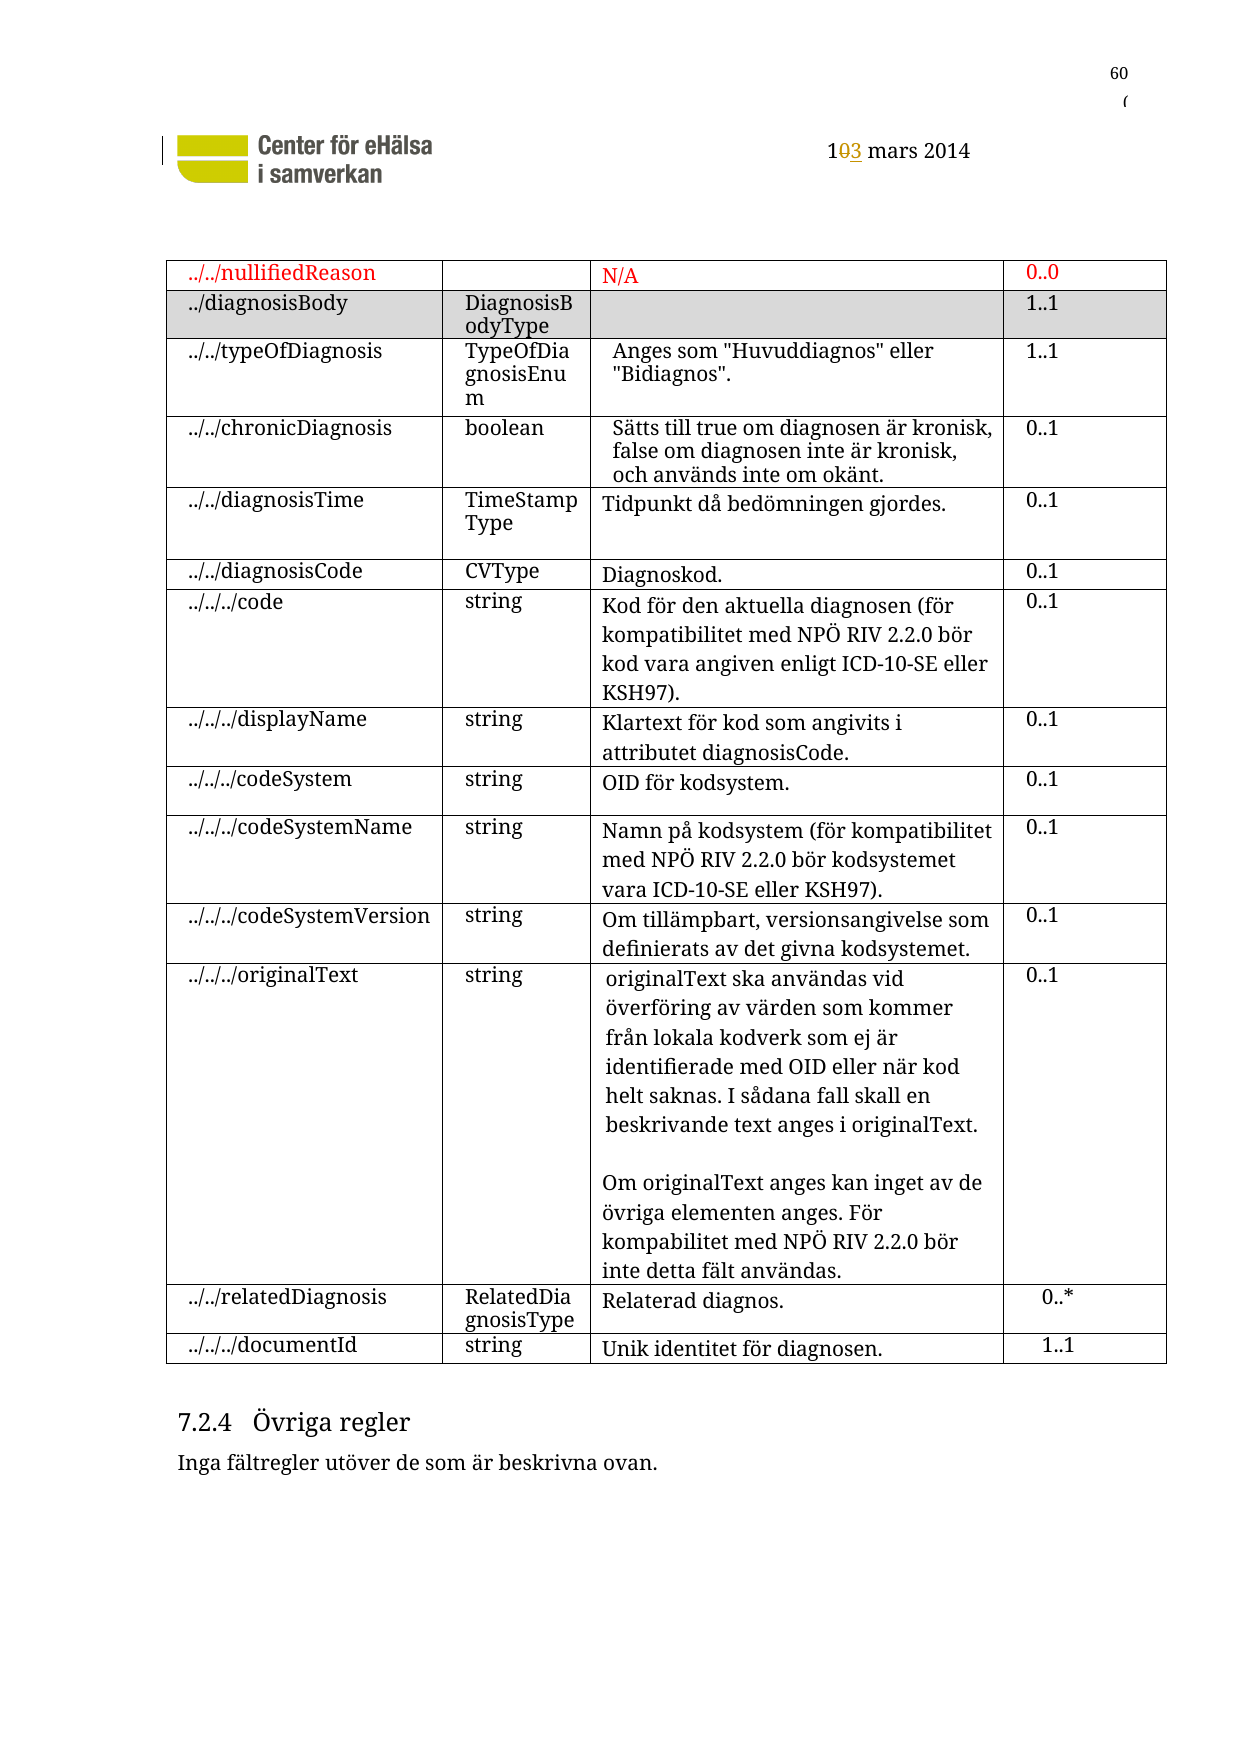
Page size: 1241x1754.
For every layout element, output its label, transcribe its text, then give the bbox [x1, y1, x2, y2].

table_cell string [443, 904, 590, 962]
table_cell ../../nullifiedReason [167, 261, 442, 290]
table_cell ../../../codeSystem [167, 767, 442, 814]
table_cell ../../../codeSystemVersion [167, 904, 442, 962]
table_cell ../diagnosisBody [167, 291, 442, 338]
table_cell CVType [443, 560, 590, 589]
table_cell Kod för den aktuella diagnosen (för kompatibilitet med NPÖ RIV 2.2.0 bör kod vara angiven enligt ICD-10-SE eller KSH97). [591, 590, 1003, 707]
table_cell 0..1 [1004, 488, 1166, 559]
table_cell ../../../codeSystemName [167, 816, 442, 903]
table_cell 0..0 [1004, 261, 1166, 290]
table_cell ../../typeOfDiagnosis [167, 339, 442, 416]
table_cell 1..1 [1004, 1334, 1166, 1363]
table_cell string [443, 708, 590, 766]
table_cell Sätts till true om diagnosen är kronisk, false om diagnosen inte är kronisk, och används inte om okänt. [591, 417, 1003, 487]
table_cell 0..1 [1004, 964, 1166, 1284]
table_cell TypeOfDiagnosisEnum [443, 339, 590, 416]
table_cell ../../relatedDiagnosis [167, 1285, 442, 1332]
table_cell string [443, 1334, 590, 1363]
table_cell 0..1 [1004, 560, 1166, 589]
table_cell ../../chronicDiagnosis [167, 417, 442, 487]
table_cell N/A [591, 261, 1003, 290]
table_cell string [443, 767, 590, 814]
table_cell string [443, 590, 590, 707]
table_cell Tidpunkt då bedömningen gjordes. [591, 488, 1003, 559]
table_cell [443, 261, 590, 290]
table_cell string [443, 964, 590, 1284]
table_cell string [443, 816, 590, 903]
table_cell 0..* [1004, 1285, 1166, 1332]
table_cell 0..1 [1004, 417, 1166, 487]
table_cell 0..1 [1004, 708, 1166, 766]
text Inga fältregler utöver de som är beskrivna ovan. [177, 1447, 1081, 1476]
table_cell 1..1 [1004, 339, 1166, 416]
table_cell TimeStampType [443, 488, 590, 559]
table_cell Namn på kodsystem (för kompatibilitet med NPÖ RIV 2.2.0 bör kodsystemet vara ICD-10-SE eller KSH97). [591, 816, 1003, 903]
table_cell 0..1 [1004, 904, 1166, 962]
table_cell ../../../documentId [167, 1334, 442, 1363]
table_cell [591, 291, 1003, 338]
table_cell originalText ska användas vid överföring av värden som kommer från lokala kodverk som ej är identifierade med OID eller när kod helt saknas. I sådana fall skall en beskrivande text anges i originalText. Om originalText anges kan inget av de övriga elementen anges. För kompabilitet med NPÖ RIV 2.2.0 bör inte detta fält användas. [591, 964, 1003, 1284]
table_cell 0..1 [1004, 816, 1166, 903]
table_cell ../../../originalText [167, 964, 442, 1284]
table_cell ../../../code [167, 590, 442, 707]
table_cell 0..1 [1004, 590, 1166, 707]
table_cell Om tillämpbart, versionsangivelse som definierats av det givna kodsystemet. [591, 904, 1003, 962]
table_cell Relaterad diagnos. [591, 1285, 1003, 1332]
table_cell ../../diagnosisCode [167, 560, 442, 589]
table_cell Klartext för kod som angivits i attributet diagnosisCode. [591, 708, 1003, 766]
table_cell Anges som "Huvuddiagnos" eller "Bidiagnos". [591, 339, 1003, 416]
table_cell ../../../displayName [167, 708, 442, 766]
table_cell Diagnoskod. [591, 560, 1003, 589]
table_cell OID för kodsystem. [591, 767, 1003, 814]
table_cell ../../diagnosisTime [167, 488, 442, 559]
subtitle Övriga regler [177, 1405, 1081, 1439]
table_cell 1..1 [1004, 291, 1166, 338]
table_cell DiagnosisBodyType [443, 291, 590, 338]
picture [177, 135, 432, 183]
table_cell RelatedDiagnosisType [443, 1285, 590, 1332]
table_cell Unik identitet för diagnosen. [591, 1334, 1003, 1363]
table_cell boolean [443, 417, 590, 487]
table_cell 0..1 [1004, 767, 1166, 814]
